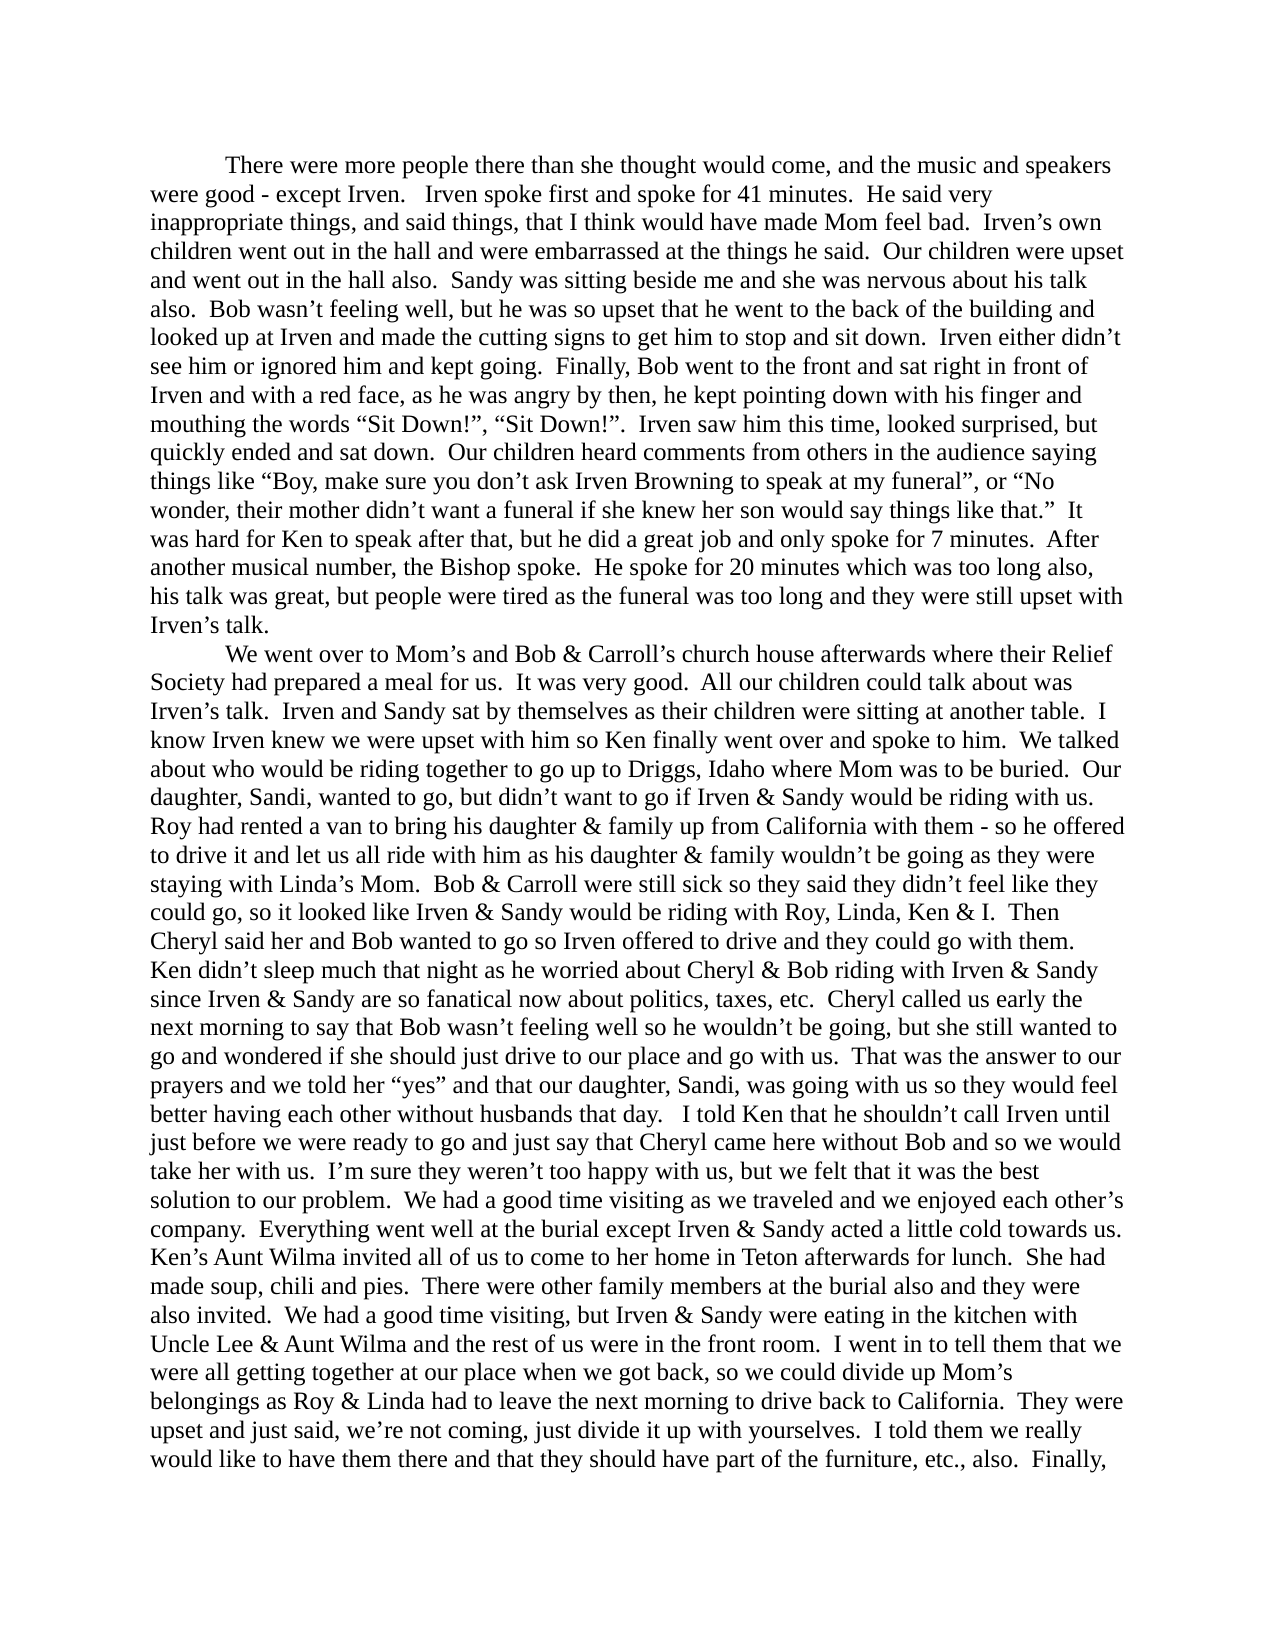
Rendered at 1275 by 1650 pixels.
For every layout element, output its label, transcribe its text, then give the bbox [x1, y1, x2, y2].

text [150, 639, 1125, 1472]
text There were more people there than she thought would come, and the music and speakers were good - except Irven. Irven spoke first and spoke for 41 minutes. He said very inappropriate things, and said things, that I think would have made Mom feel bad. Irven’s own children went out in the hall and were embarrassed at the things he said. Our children were upset and went out in the hall also. was sitting beside me and she was nervous about his talk also. Bob wasn’t feeling well, but he was so upset that he went to the back of the building and looked up at Irven and made the cutting signs to get him to stop and sit down. Irven either didn’t see him or ignored him and kept going. Finally, Bob went to the front and sat right in front of Irven and with a red face, as he was angry by then, he kept pointing down with his finger and mouthing the words “Sit Down!”, “Sit Down!”. Irven saw him this time, looked surprised, but quickly ended and sat down. Our children heard comments from others in the audience saying things like “Boy, make sure you don’t ask Irven Browning to speak at my funeral”, or “No wonder, their mother didn’t want a funeral if she knew her son would say things like that.” It was hard for Ken to speak after that, but he did a great job and only spoke for 7 minutes. After another musical number, the Bishop spoke. He spoke for 20 minutes which was too long also, his talk was great, but people were tired as the funeral was too long and they were still upset with Irven’s talk. [150, 150, 1125, 639]
